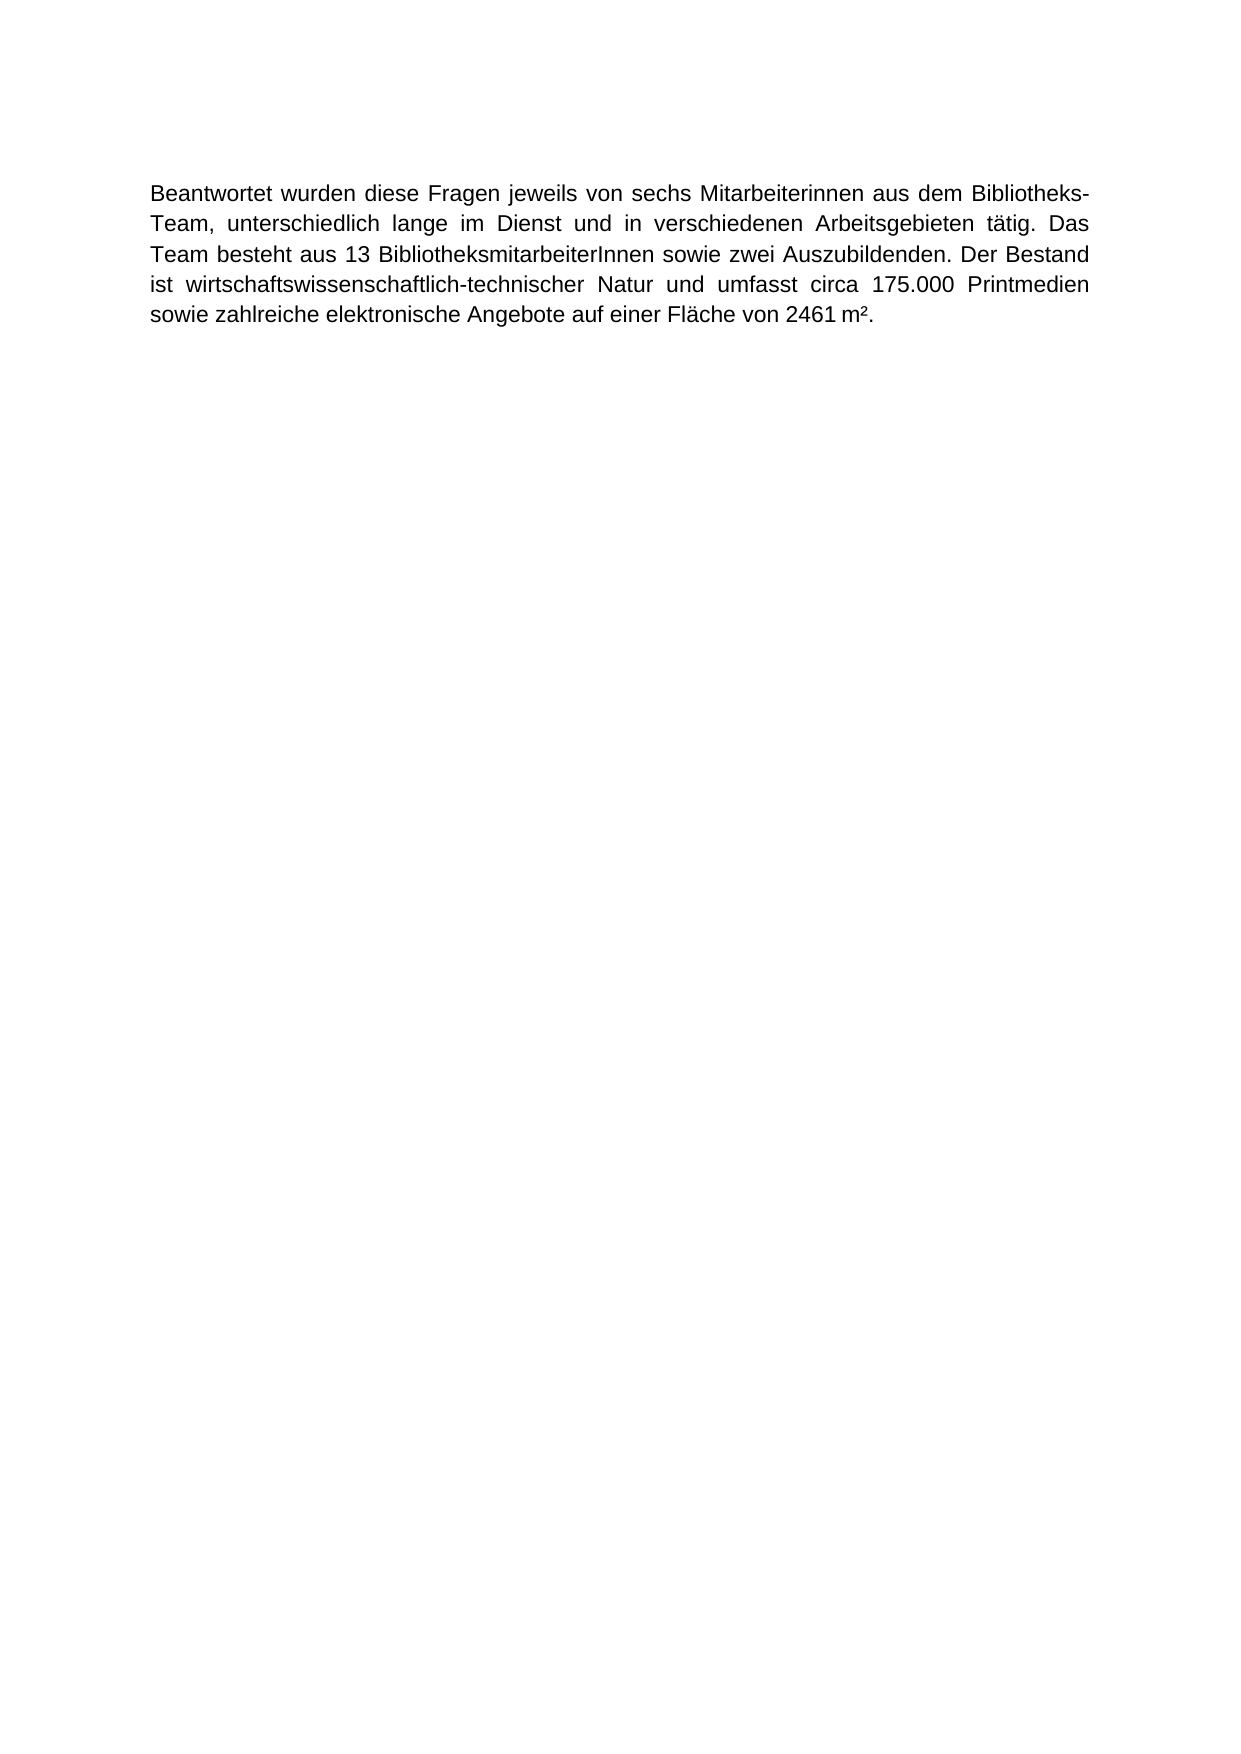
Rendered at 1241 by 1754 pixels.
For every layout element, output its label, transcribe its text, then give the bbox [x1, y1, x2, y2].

text Beantwortet wurden diese Fragen jeweils von sechs Mitarbeiterinnen aus dem Bibliotheks-Team, unterschiedlich lange im Dienst und in verschiedenen Arbeitsgebieten tätig. Das Team besteht aus 13 BibliotheksmitarbeiterInnen sowie zwei Auszubildenden. Der Bestand ist wirtschaftswissenschaftlich-technischer Natur und umfasst circa 175.000 Printmedien sowie zahlreiche elektronische Angebote auf einer Fläche von 2461 m². [150, 180, 1090, 327]
